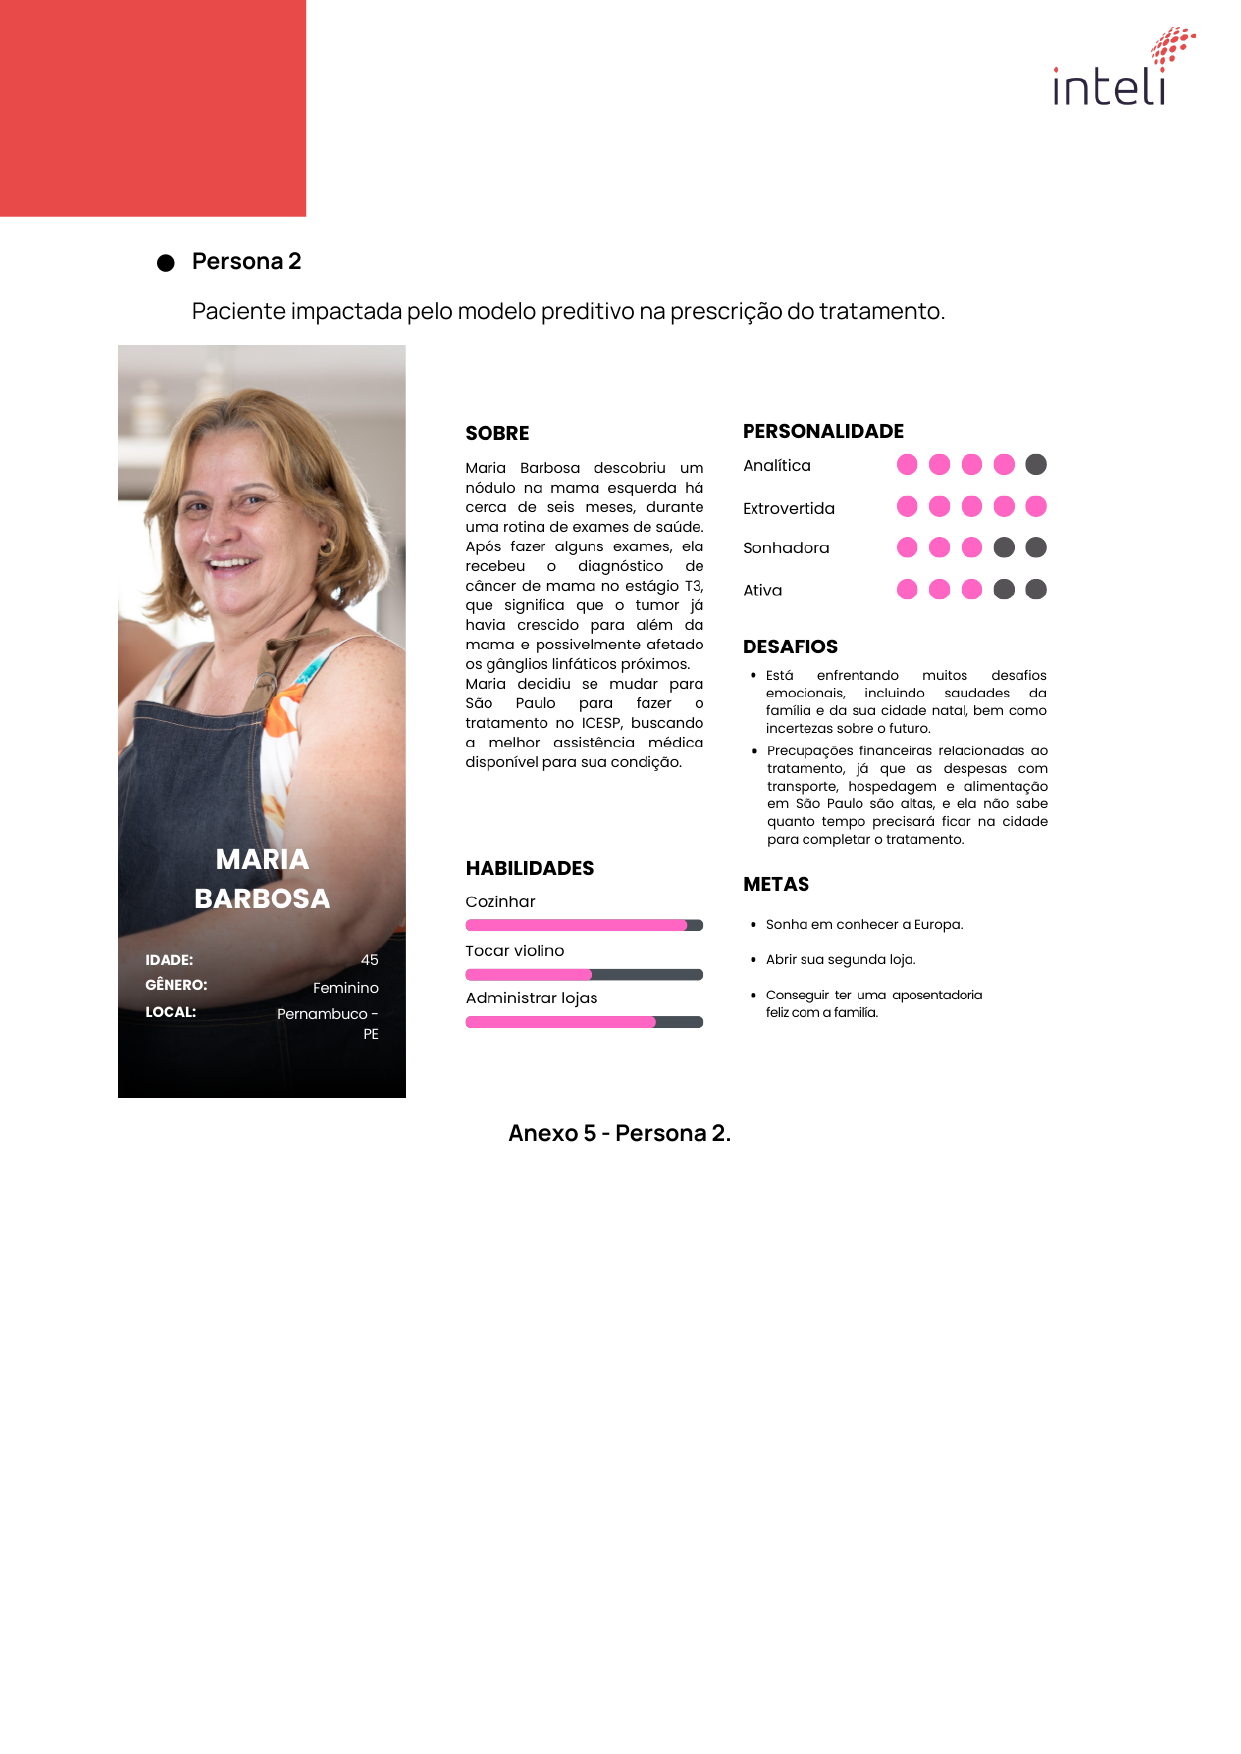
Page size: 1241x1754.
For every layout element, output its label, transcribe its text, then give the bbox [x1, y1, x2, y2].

picture [1054, 27, 1197, 105]
text Anexo 5 - Persona 2. [118, 1117, 1122, 1148]
text Paciente impactada pelo modelo preditivo na prescrição do tratamento. [118, 295, 1122, 326]
picture [118, 345, 1123, 1098]
picture [0, 0, 307, 217]
list Persona 2 [156, 124, 1122, 276]
